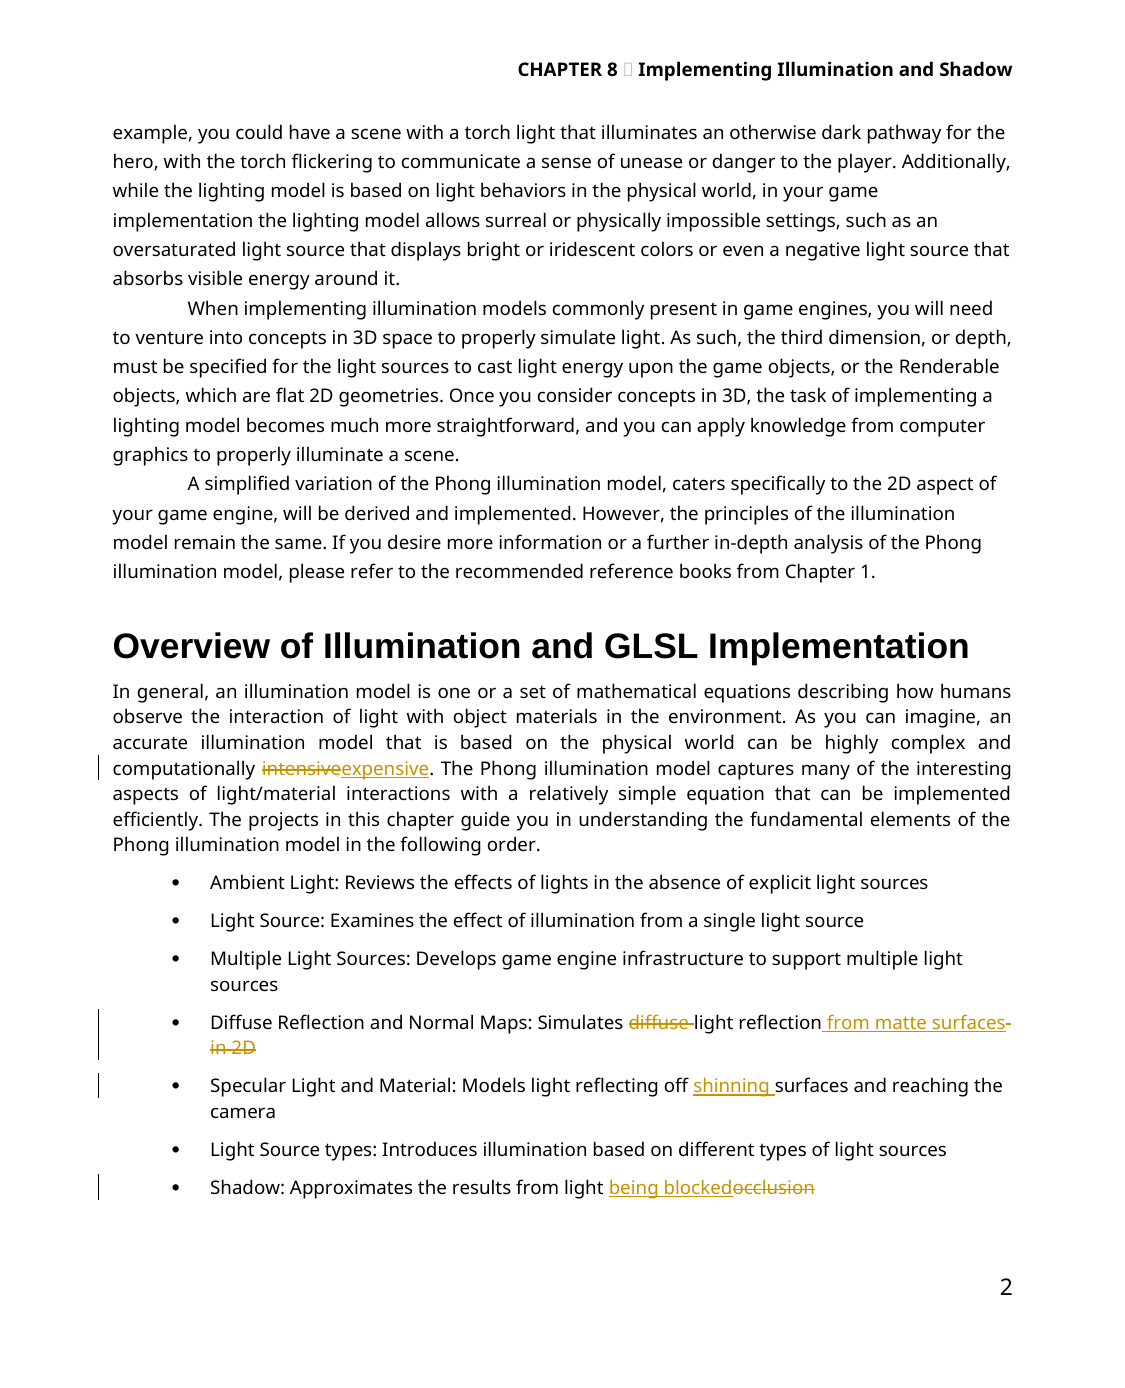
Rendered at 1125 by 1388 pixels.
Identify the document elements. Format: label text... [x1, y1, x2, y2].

text When implementing illumination models commonly present in game engines, you will need to venture into concepts in 3D space to properly simulate light. As such, the third dimension, or depth, must be specified for the light sources to cast light energy upon the game objects, or the Renderable objects, which are flat 2D geometries. Once you consider concepts in 3D, the task of implementing a lighting model becomes much more straightforward, and you can apply knowledge from computer graphics to properly illuminate a scene. [112, 295, 1012, 467]
text Ambient Light: Reviews the effects of lights in the absence of explicit light sources [172, 869, 1012, 895]
text In general, an illumination model is one or a set of mathematical equations describing how humans observe the interaction of light with object materials in the environment. As you can imagine, an accurate illumination model that is based on the physical world can be highly complex and computationally . The Phong illumination model captures many of the interesting aspects of light/material interactions with a relatively simple equation that can be implemented efficiently. The projects in this chapter guide you in understanding the fundamental elements of the Phong illumination model in the following order. [112, 678, 1012, 857]
text A simplified variation of the Phong illumination model, caters specifically to the 2D aspect of your game engine, will be derived and implemented. However, the principles of the illumination model remain the same. If you desire more information or a further in-depth analysis of the Phong illumination model, please refer to the recommended reference books from Chapter 1. [112, 471, 1012, 584]
text Diffuse Reflection and Normal Maps: Simulates light reflection [172, 1009, 1012, 1060]
text Multiple Light Sources: Develops game engine infrastructure to support multiple light sources [172, 946, 1012, 997]
text Light Source types: Introduces illumination based on different types of light sources [172, 1136, 1012, 1162]
text Light Source: Examines the effect of illumination from a single light source [172, 907, 1012, 933]
subtitle Overview of Illumination and GLSL Implementation [112, 625, 1012, 666]
text Specular Light and Material: Models light reflecting off surfaces and reaching the camera [172, 1073, 1012, 1124]
text Shadow: Approximates the results from light [172, 1174, 1012, 1200]
